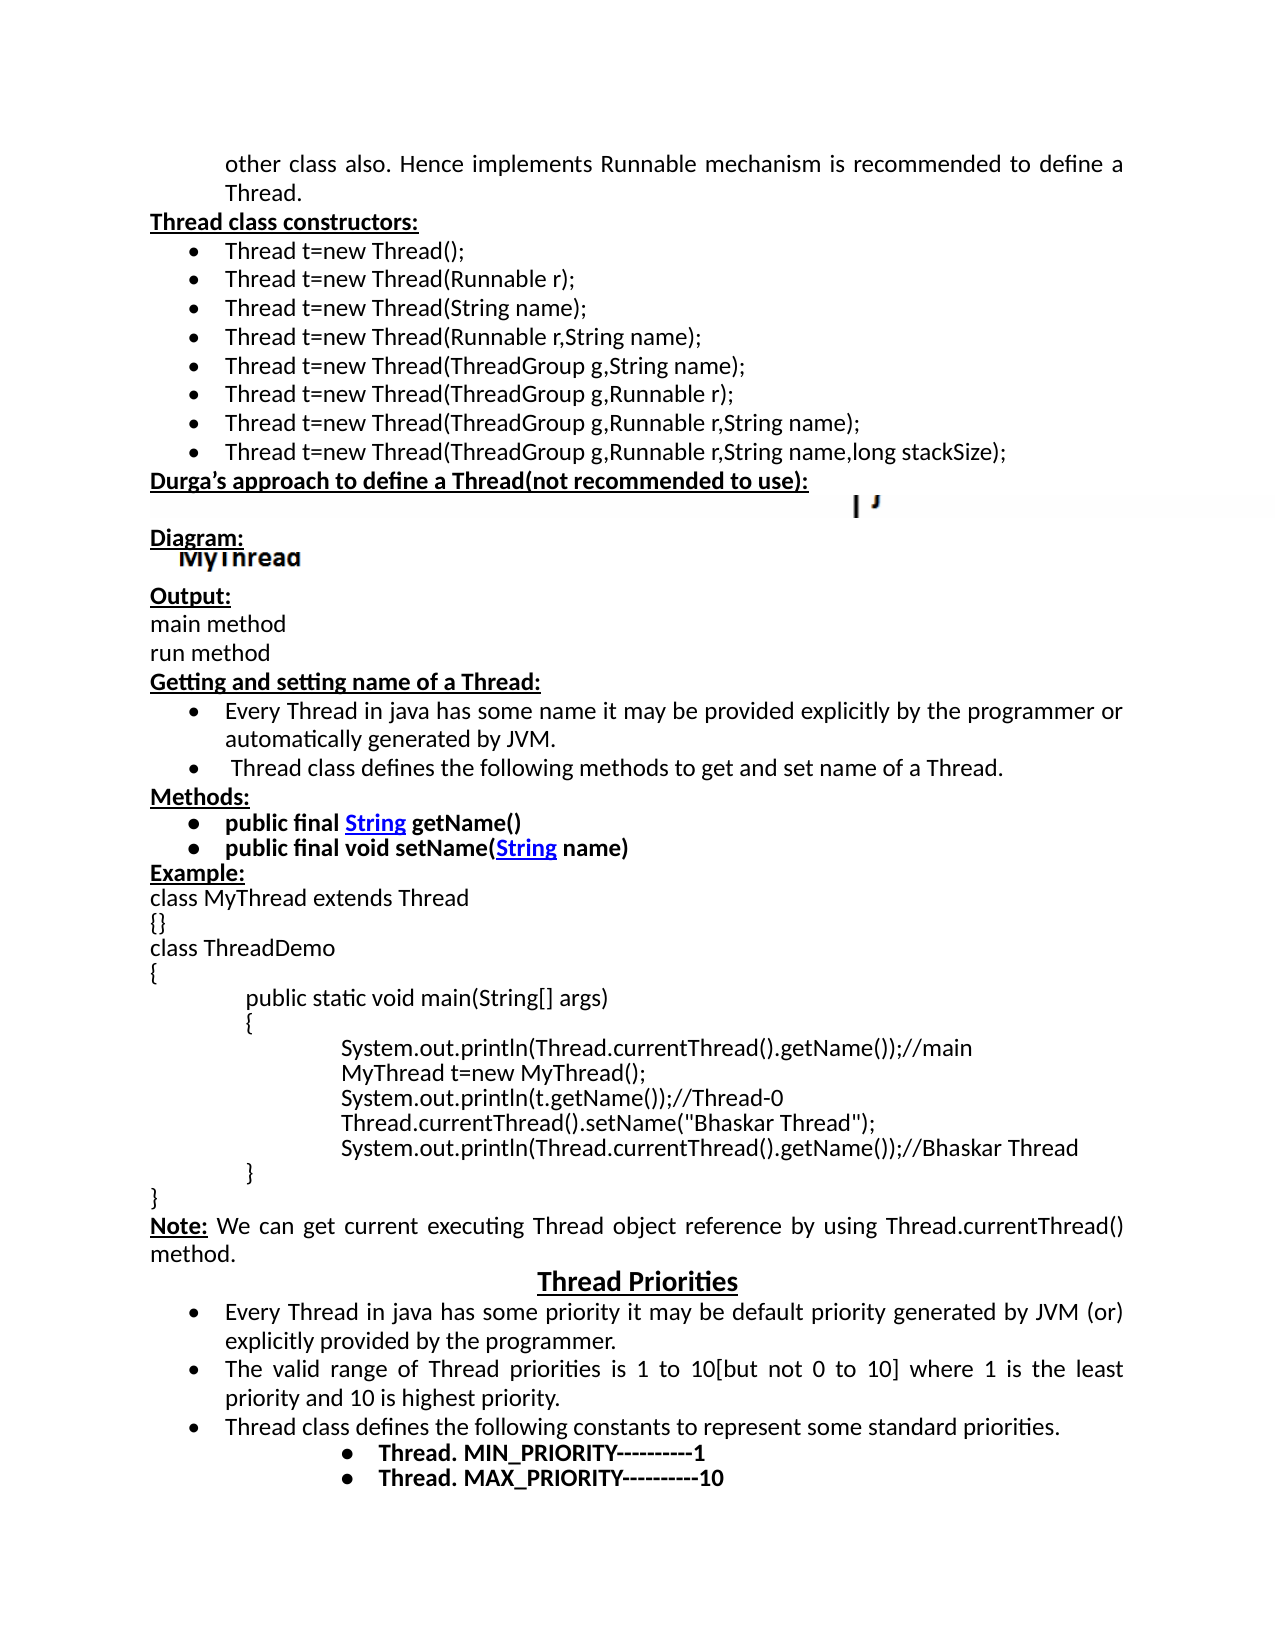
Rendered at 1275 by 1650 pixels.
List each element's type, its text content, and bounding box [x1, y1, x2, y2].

list Thread t=new Thread(ThreadGroup g,String name); [187, 351, 1125, 380]
text System.out.println(Thread.currentThread().getName());//Bhaskar Thread [150, 1136, 1125, 1161]
list Thread t=new Thread(ThreadGroup g,Runnable r,String name); [187, 409, 1125, 437]
list public final String getName() [187, 811, 1125, 836]
list Every Thread in java has some priority it may be default priority generated by JVM (or) explicitly provided by the programmer. [187, 1297, 1125, 1355]
text Output: [150, 581, 1125, 610]
list Thread. MAX_PRIORITY----------10 [341, 1466, 1125, 1491]
list Thread t=new Thread(ThreadGroup g,Runnable r,String name,long stackSize); [187, 437, 1125, 466]
list Thread t=new Thread(Runnable r,String name); [187, 322, 1125, 351]
text Diagram: [150, 524, 1125, 552]
list Thread t=new Thread(String name); [187, 294, 1125, 322]
text { [150, 961, 1125, 986]
text class ThreadDemo [150, 936, 1125, 961]
text System.out.println(Thread.currentThread().getName());//main [150, 1036, 1125, 1061]
text Note: We can get current executing Thread object reference by using Thread.currentThread() method. [150, 1211, 1125, 1269]
list Thread t=new Thread(ThreadGroup g,Runnable r); [187, 380, 1125, 409]
list Thread. MIN_PRIORITY----------1 [341, 1441, 1125, 1466]
text } [150, 1161, 1125, 1186]
text { [150, 1011, 1125, 1036]
text Methods: [150, 782, 1125, 811]
text Thread.currentThread().setName("Bhaskar Thread"); [150, 1111, 1125, 1136]
text System.out.println(t.getName());//Thread-0 [150, 1086, 1125, 1111]
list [187, 150, 1125, 207]
text Example: [150, 861, 1125, 886]
text public static void main(String[] args) [150, 986, 1125, 1011]
list Thread class defines the following methods to get and set name of a Thread. [187, 754, 1125, 782]
text Thread Priorities [150, 1269, 1125, 1297]
list Every Thread in java has some name it may be provided explicitly by the programmer or automatically generated by JVM. [187, 696, 1125, 754]
text class MyThread extends Thread [150, 886, 1125, 911]
list public final void setName(String name) [187, 836, 1125, 861]
text Getting and setting name of a Thread: [150, 667, 1125, 696]
list The valid range of Thread priorities is 1 to 10[but not 0 to 10] where 1 is the least priority and 10 is highest priority. [187, 1355, 1125, 1412]
text {} [150, 911, 1125, 936]
text Durga’s approach to define a Thread(not recommended to use): [150, 466, 1125, 495]
list Thread class defines the following constants to represent some standard priorities. [187, 1412, 1125, 1441]
text Thread class constructors: [150, 207, 1125, 236]
text } [150, 1186, 1125, 1211]
text main method [150, 610, 1125, 639]
list Thread t=new Thread(Runnable r); [187, 265, 1125, 294]
text run method [150, 639, 1125, 667]
list Thread t=new Thread(); [187, 236, 1125, 265]
text MyThread t=new MyThread(); [150, 1061, 1125, 1086]
